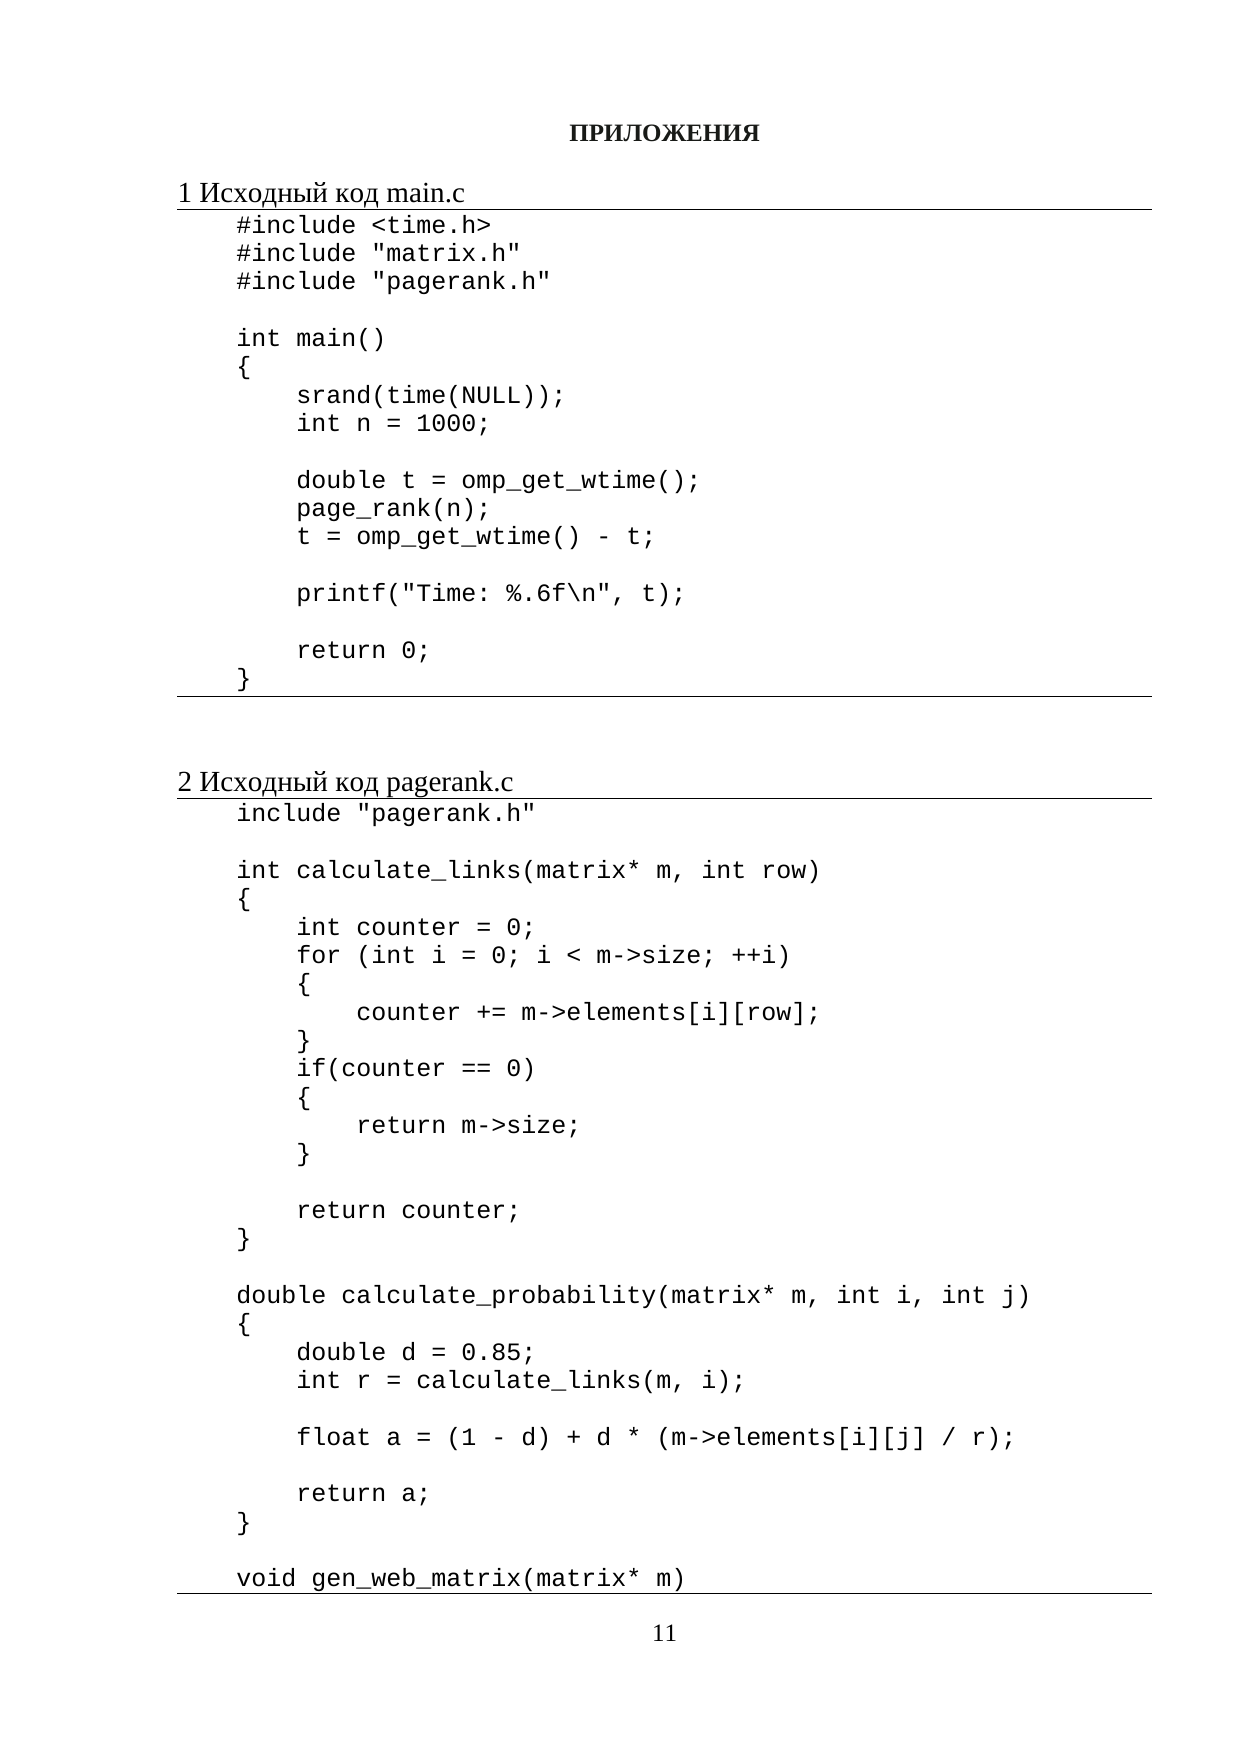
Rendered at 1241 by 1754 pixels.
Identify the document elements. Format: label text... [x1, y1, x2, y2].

text return 0; [177, 637, 1152, 662]
text { [177, 1084, 1152, 1112]
text #include <time.h> [177, 210, 1152, 241]
text int main() [177, 326, 1152, 354]
text if(counter == 0) [177, 1056, 1152, 1084]
text void gen_web_matrix(matrix* m) [177, 1566, 1152, 1593]
text int n = 1000; [177, 411, 1152, 439]
text } [177, 1509, 1152, 1537]
text return counter; [177, 1197, 1152, 1226]
text return m->size; [177, 1112, 1152, 1141]
text } [177, 1141, 1152, 1169]
text double t = omp_get_wtime(); [177, 467, 1152, 496]
text double calculate_probability(matrix* m, int i, int j) [177, 1282, 1152, 1311]
text #include "matrix.h" [177, 241, 1152, 269]
text t = omp_get_wtime() - t; [177, 524, 1152, 552]
text return a; [177, 1481, 1152, 1509]
text { [177, 354, 1152, 382]
text page_rank(n); [177, 496, 1152, 524]
text int counter = 0; [177, 914, 1152, 942]
text int calculate_links(matrix* m, int row) [177, 857, 1152, 886]
text { [177, 1311, 1152, 1339]
text float a = (1 - d) + d * (m->elements[i][j] / r); [177, 1424, 1152, 1452]
text int r = calculate_links(m, i); [177, 1367, 1152, 1396]
text 2 Исходный код pagerank.c [177, 764, 1152, 798]
text include "pagerank.h" [177, 799, 1152, 829]
text srand(time(NULL)); [177, 382, 1152, 411]
text { [177, 886, 1152, 914]
text double d = 0.85; [177, 1339, 1152, 1367]
text counter += m->elements[i][row]; [177, 999, 1152, 1027]
text 1 Исходный код main.c [177, 176, 1152, 209]
text printf("Time: %.6f\n", t); [177, 581, 1152, 609]
text } [177, 662, 1152, 696]
text ПРИЛОЖЕНИЯ [177, 118, 1152, 147]
text #include "pagerank.h" [177, 269, 1152, 297]
text } [177, 1226, 1152, 1254]
text } [177, 1027, 1152, 1056]
text for (int i = 0; i < m->size; ++i) [177, 942, 1152, 971]
text { [177, 971, 1152, 999]
